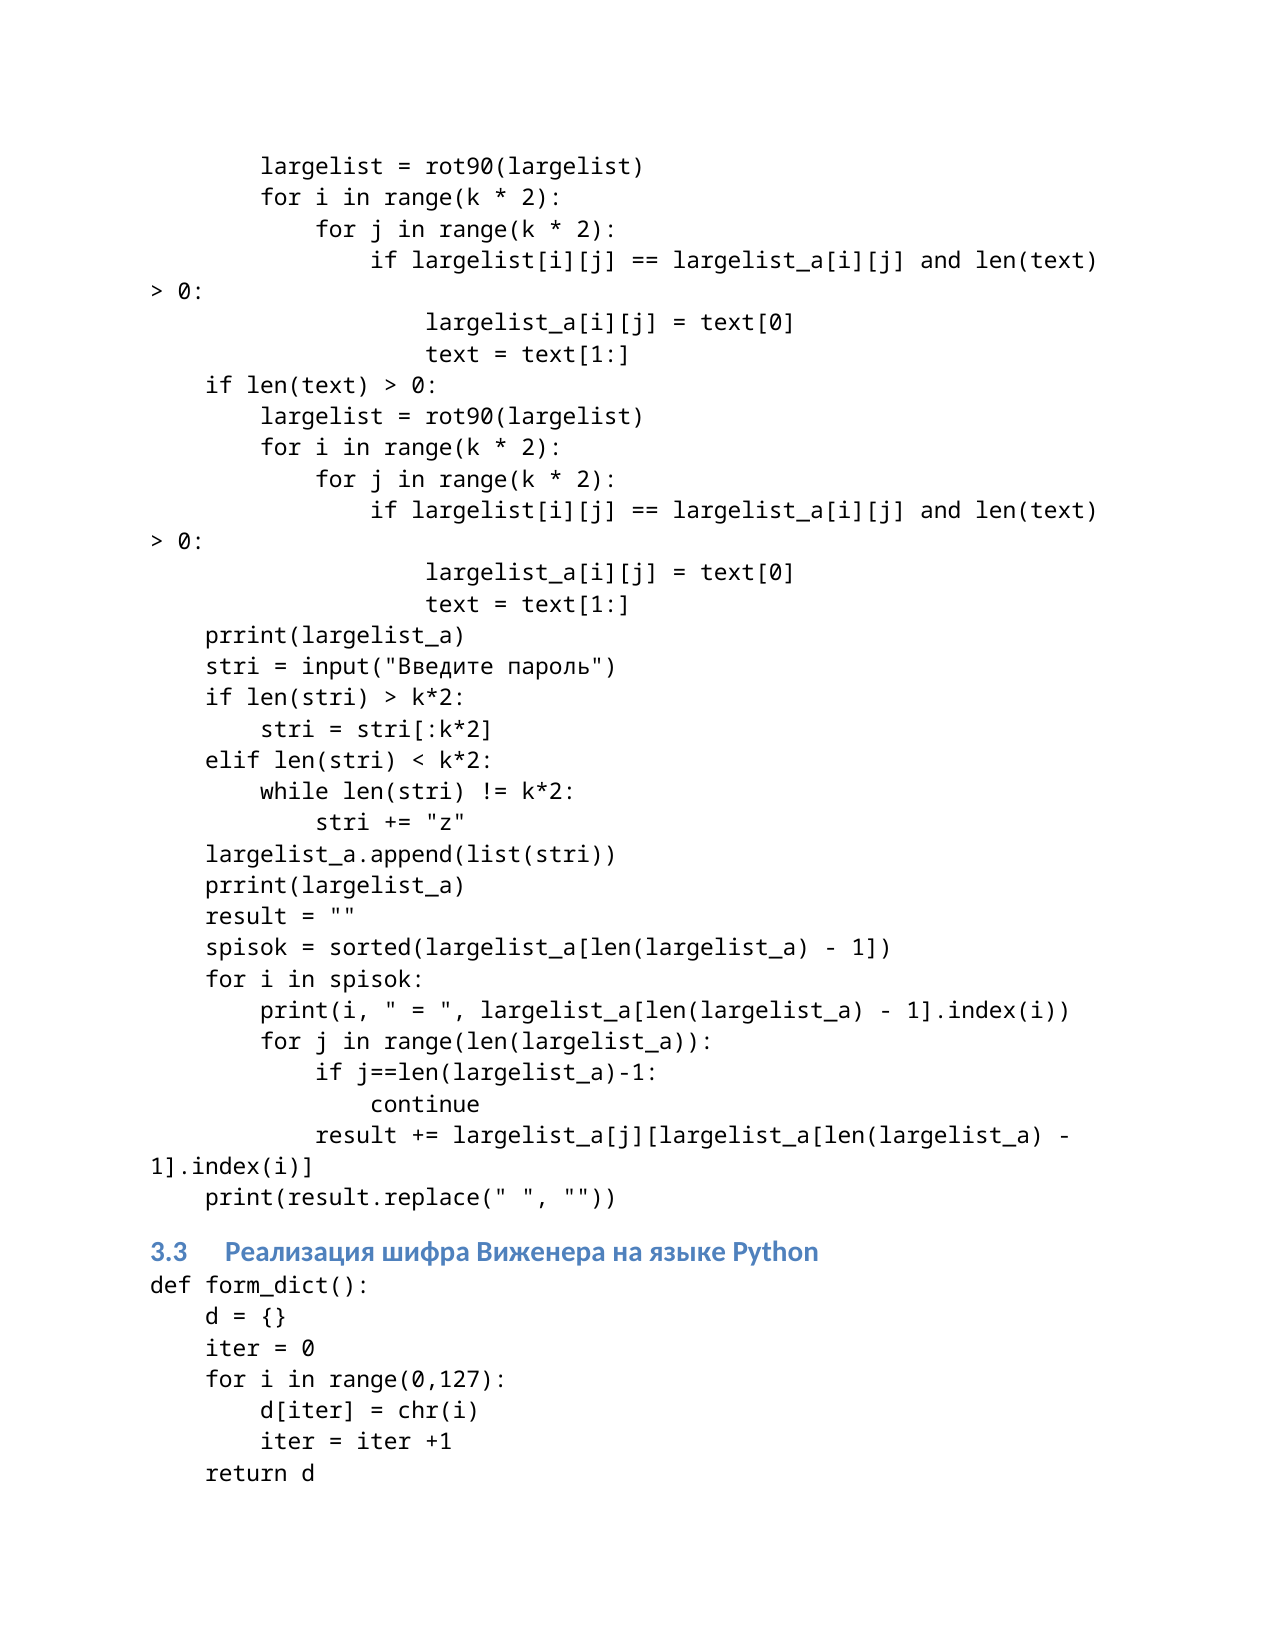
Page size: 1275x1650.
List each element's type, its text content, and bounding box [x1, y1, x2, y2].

subtitle 3.3 Реализация шифра Виженера на языке Python [150, 1233, 1125, 1269]
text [150, 150, 1125, 1212]
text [150, 1269, 1125, 1488]
